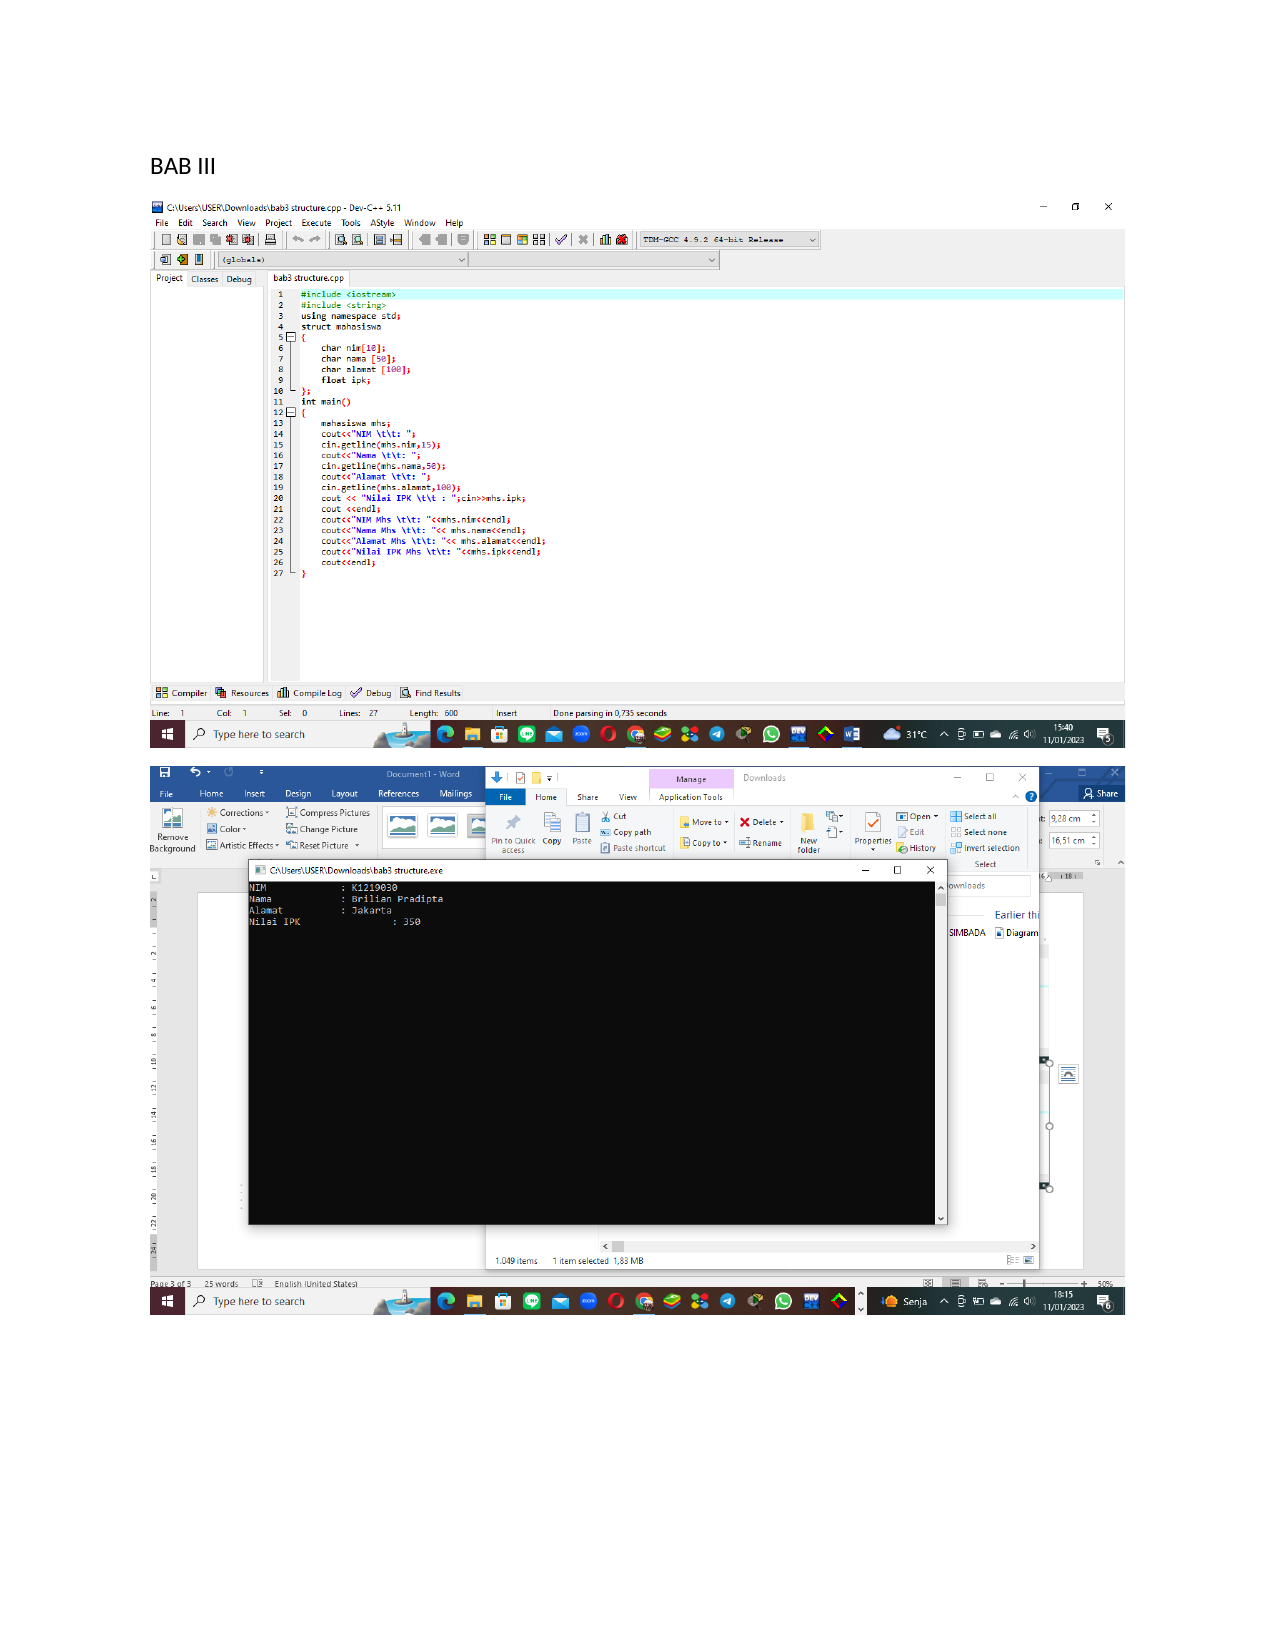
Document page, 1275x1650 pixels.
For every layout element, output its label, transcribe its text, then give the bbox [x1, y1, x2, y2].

picture [150, 766, 1125, 1315]
text BAB III [150, 150, 1125, 181]
picture [150, 199, 1125, 748]
